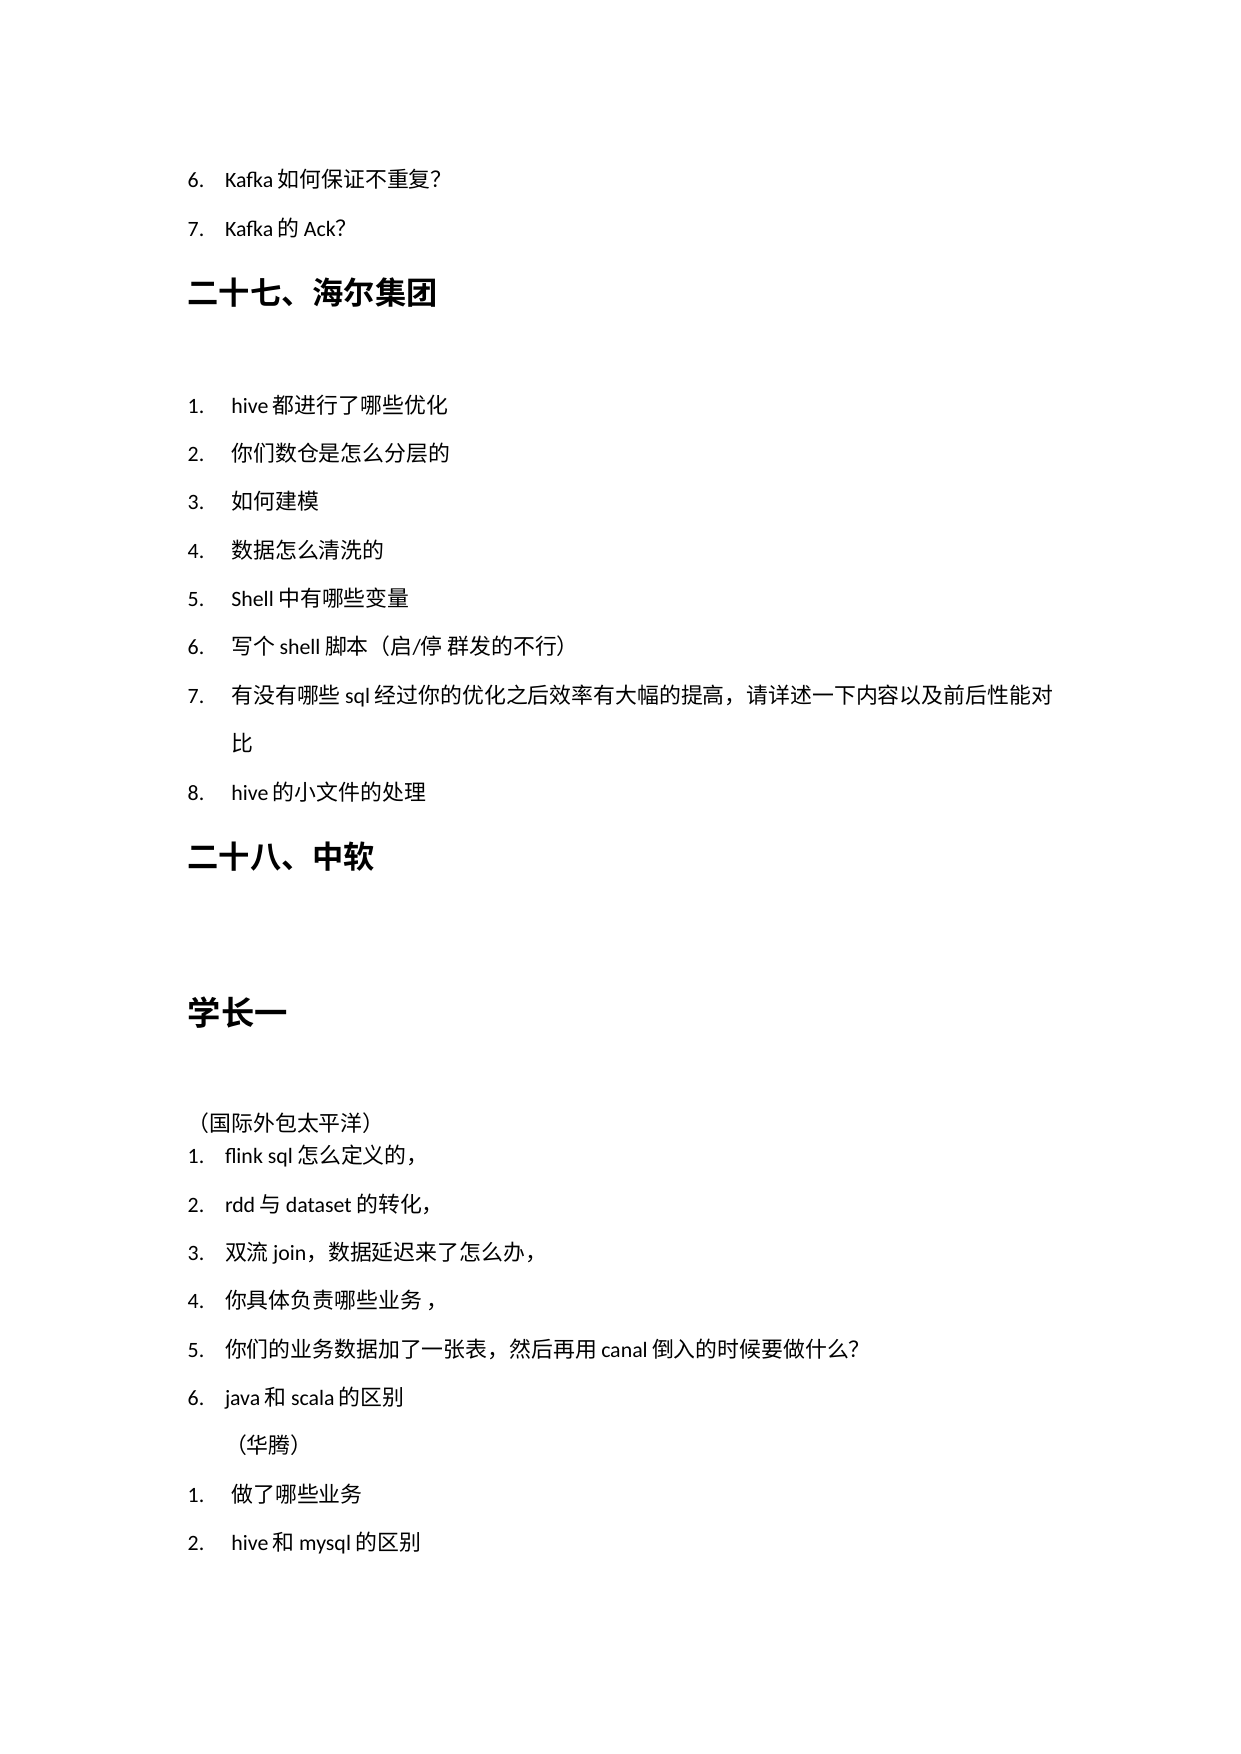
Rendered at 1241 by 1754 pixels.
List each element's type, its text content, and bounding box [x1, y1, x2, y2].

list hive的小文件的处理 [187, 774, 1053, 807]
list 写个shell脚本（启/停 群发的不行） [187, 629, 1053, 661]
subtitle 学长一 [187, 978, 1053, 1043]
list Kafka的Ack？ [187, 210, 1053, 243]
list 有没有哪些sql经过你的优化之后效率有大幅的提高，请详述一下内容以及前后性能对比 [187, 677, 1053, 758]
list 数据怎么清洗的 [187, 532, 1053, 565]
list java和scala的区别 [187, 1380, 1053, 1412]
subtitle 二十八、中软 [187, 823, 1053, 888]
list 你们数仓是怎么分层的 [187, 436, 1053, 468]
list 你具体负责哪些业务 ， [187, 1283, 1053, 1316]
list （华腾） [225, 1428, 1053, 1461]
list 双流join，数据延迟来了怎么办， [187, 1235, 1053, 1267]
subtitle 二十七、海尔集团 [187, 259, 1053, 324]
list flink sql怎么定义的， [187, 1138, 1053, 1171]
list hive都进行了哪些优化 [187, 387, 1053, 420]
text （国际外包太平洋） [187, 1106, 1053, 1138]
list rdd与dataset的转化， [187, 1186, 1053, 1219]
list Kafka如何保证不重复？ [187, 162, 1053, 194]
list Shell中有哪些变量 [187, 581, 1053, 613]
list 做了哪些业务 [187, 1476, 1053, 1509]
list hive和mysql的区别 [187, 1525, 1053, 1557]
list 你们的业务数据加了一张表，然后再用canal倒入的时候要做什么？ [187, 1331, 1053, 1364]
list 如何建模 [187, 484, 1053, 516]
